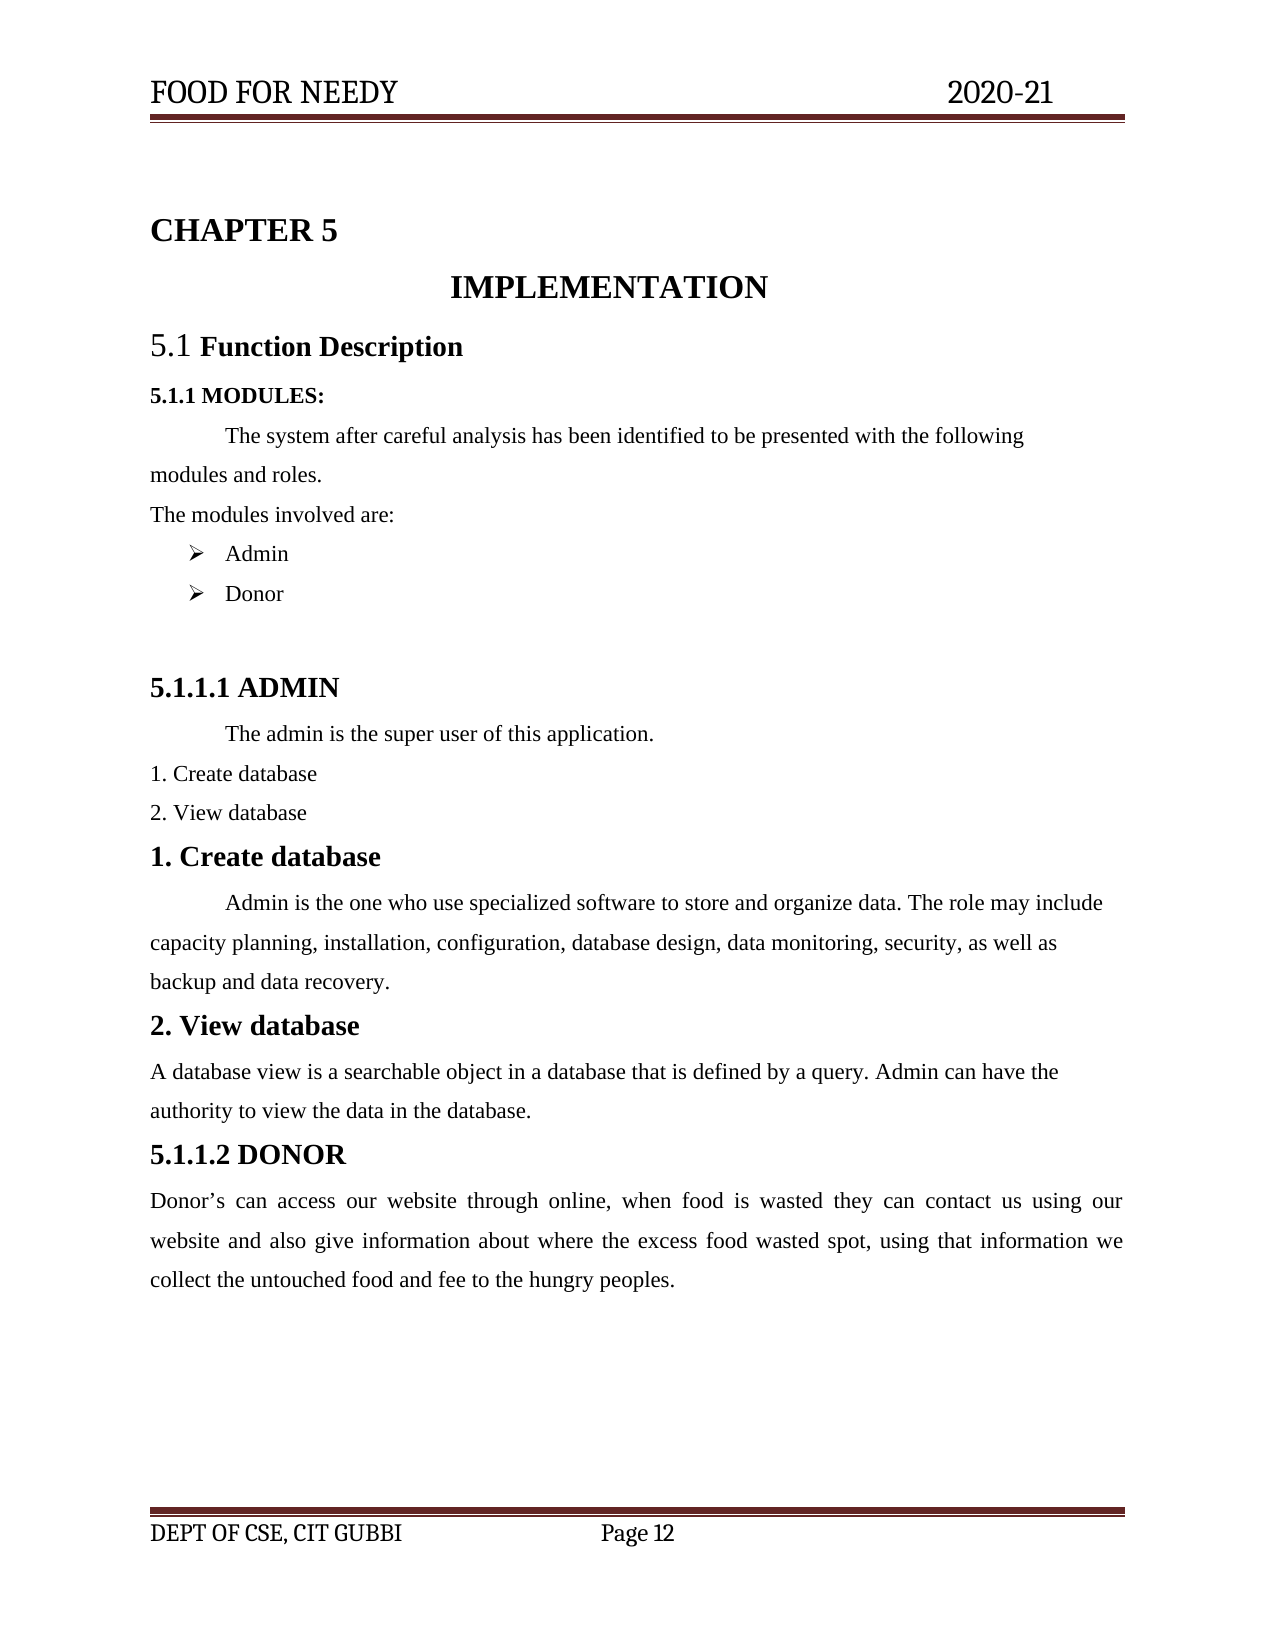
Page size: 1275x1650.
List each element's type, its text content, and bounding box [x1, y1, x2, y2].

text The system after careful analysis has been identified to be presented with the following [150, 422, 1125, 448]
text 2. View database [150, 799, 1125, 826]
text modules and roles. [150, 461, 1125, 488]
text The admin is the super user of this application. [150, 720, 1125, 747]
text 5.1.1 MODULES: [150, 382, 1125, 409]
text 5.1.1.1 ADMIN [150, 670, 1125, 704]
text A database view is a searchable object in a database that is defined by a query. Admin can have the authority to view the data in the database. [150, 1058, 1125, 1124]
text 5.1 Function Description [150, 325, 1125, 363]
text Admin is the one who use specialized software to store and organize data. The role may include capacity planning, installation, configuration, database design, data monitoring, security, as well as backup and data recovery. [150, 889, 1125, 994]
text 2. View database [150, 1008, 1125, 1041]
list Donor [187, 580, 734, 607]
text IMPLEMENTATION [375, 267, 1125, 306]
list Admin [187, 541, 734, 567]
text 1. Create database [150, 760, 1125, 786]
text CHAPTER 5 [150, 210, 1125, 248]
text 1. Create database [150, 839, 1125, 872]
text The modules involved are: [150, 501, 1125, 527]
text Donor’s can access our website through online, when food is wasted they can contact us using our website and also give information about where the excess food wasted spot, using that information we collect the untouched food and fee to the hungry peoples. [150, 1187, 1125, 1292]
text 5.1.1.2 DONOR [150, 1137, 1125, 1170]
